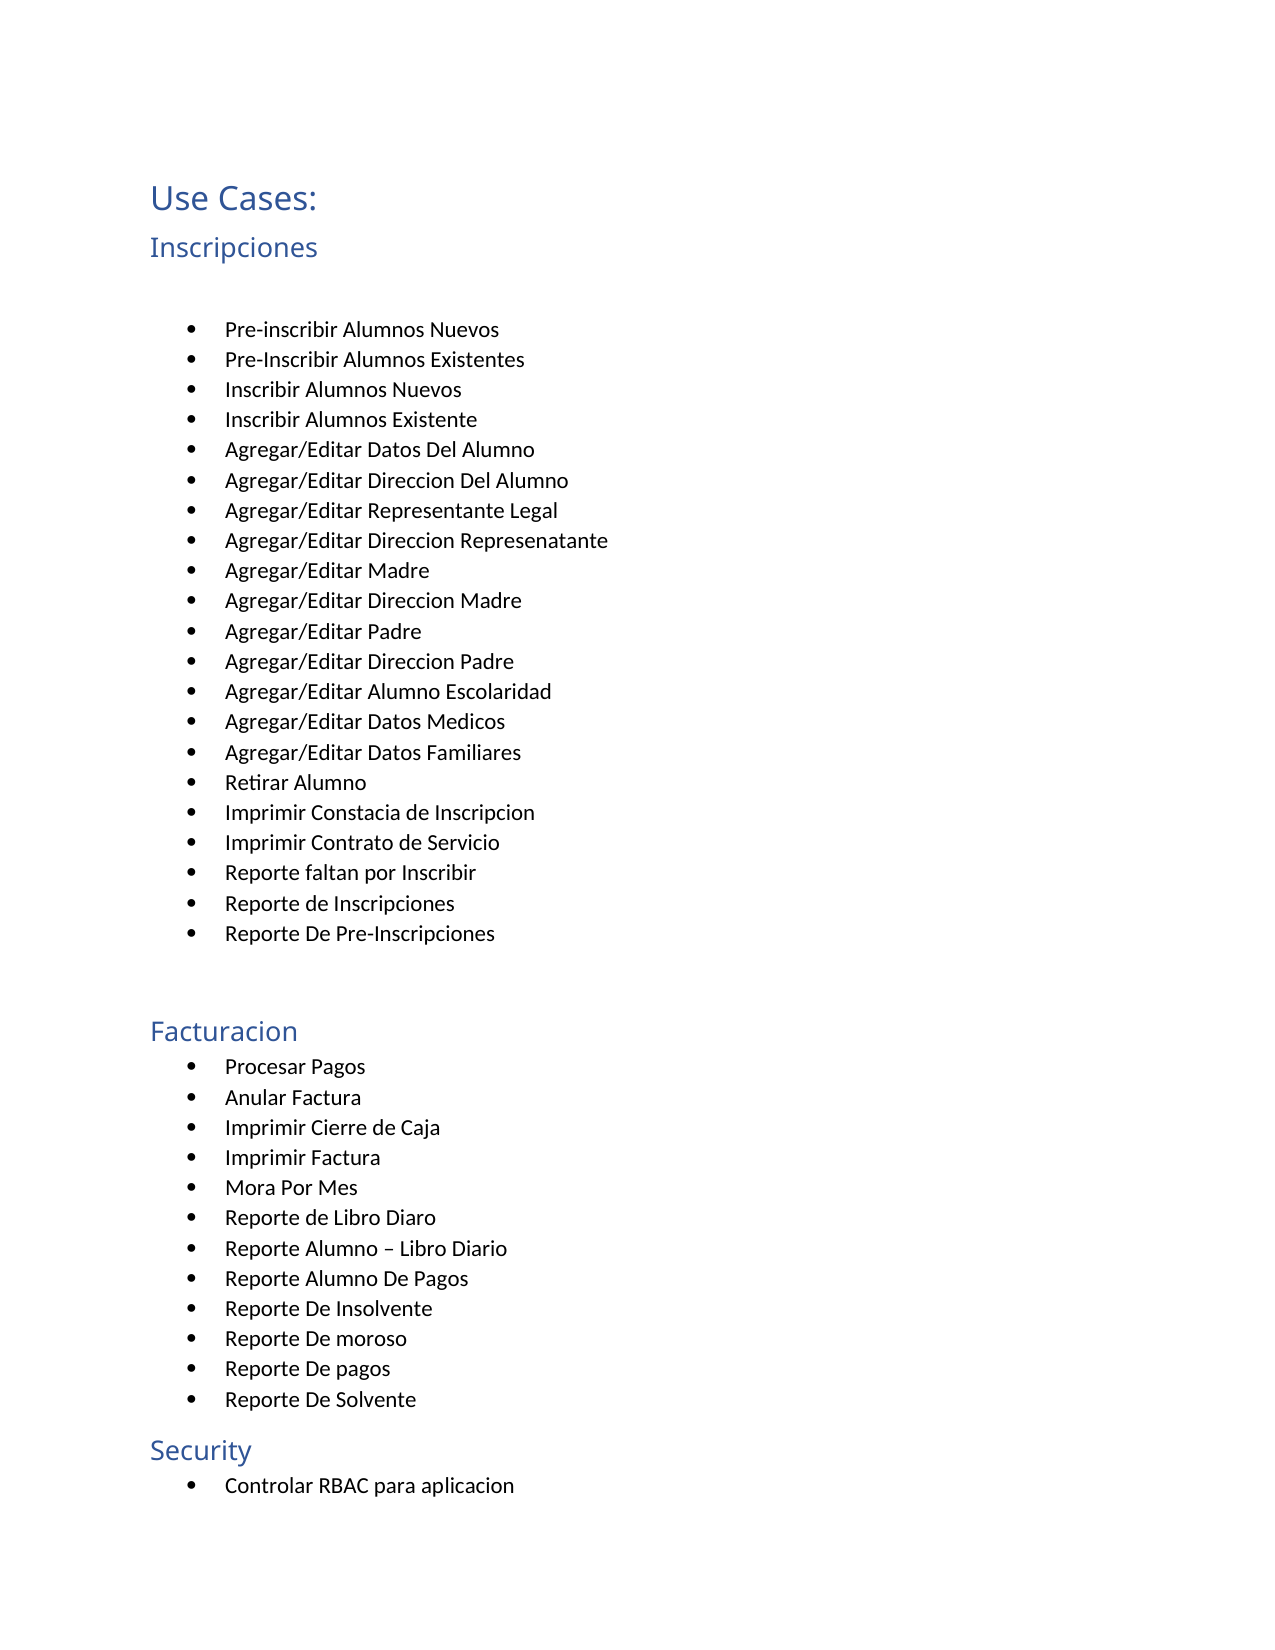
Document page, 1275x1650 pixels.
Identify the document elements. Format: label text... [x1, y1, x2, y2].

list Reporte faltan por Inscribir [187, 858, 1125, 887]
list Agregar/Editar Datos Familiares [187, 738, 1125, 766]
list Agregar/Editar Datos Del Alumno [187, 436, 1125, 464]
list Agregar/Editar Alumno Escolaridad [187, 677, 1125, 705]
list Inscribir Alumnos Existente [187, 405, 1125, 433]
list Imprimir Cierre de Caja [187, 1113, 1125, 1141]
list Reporte De moroso [187, 1324, 1125, 1352]
list Procesar Pagos [187, 1052, 1125, 1081]
list Agregar/Editar Direccion Padre [187, 647, 1125, 675]
list Reporte Alumno – Libro Diario [187, 1234, 1125, 1262]
list Imprimir Constacia de Inscripcion [187, 798, 1125, 826]
list Mora Por Mes [187, 1173, 1125, 1201]
list Agregar/Editar Direccion Represenatante [187, 526, 1125, 554]
list Reporte De Pre-Inscripciones [187, 919, 1125, 947]
list Agregar/Editar Direccion Madre [187, 587, 1125, 615]
subtitle Security [150, 1432, 1125, 1468]
list Pre-inscribir Alumnos Nuevos [187, 315, 1125, 343]
list Agregar/Editar Representante Legal [187, 496, 1125, 524]
list Agregar/Editar Direccion Del Alumno [187, 466, 1125, 494]
list Inscribir Alumnos Nuevos [187, 375, 1125, 403]
list Pre-Inscribir Alumnos Existentes [187, 345, 1125, 373]
list Agregar/Editar Madre [187, 556, 1125, 584]
list Anular Factura [187, 1083, 1125, 1111]
list Imprimir Contrato de Servicio [187, 828, 1125, 856]
subtitle Inscripciones [150, 228, 1125, 265]
list Agregar/Editar Datos Medicos [187, 707, 1125, 736]
list Controlar RBAC para aplicacion [187, 1471, 1125, 1499]
subtitle Use Cases: [150, 175, 1125, 220]
list Reporte Alumno De Pagos [187, 1264, 1125, 1292]
list Reporte De Insolvente [187, 1294, 1125, 1322]
subtitle Facturacion [150, 1013, 1125, 1049]
list Reporte de Inscripciones [187, 889, 1125, 917]
list Reporte De pagos [187, 1354, 1125, 1383]
list Reporte de Libro Diaro [187, 1203, 1125, 1232]
list Reporte De Solvente [187, 1385, 1125, 1413]
list Agregar/Editar Padre [187, 617, 1125, 645]
list Retirar Alumno [187, 768, 1125, 796]
list Imprimir Factura [187, 1143, 1125, 1171]
